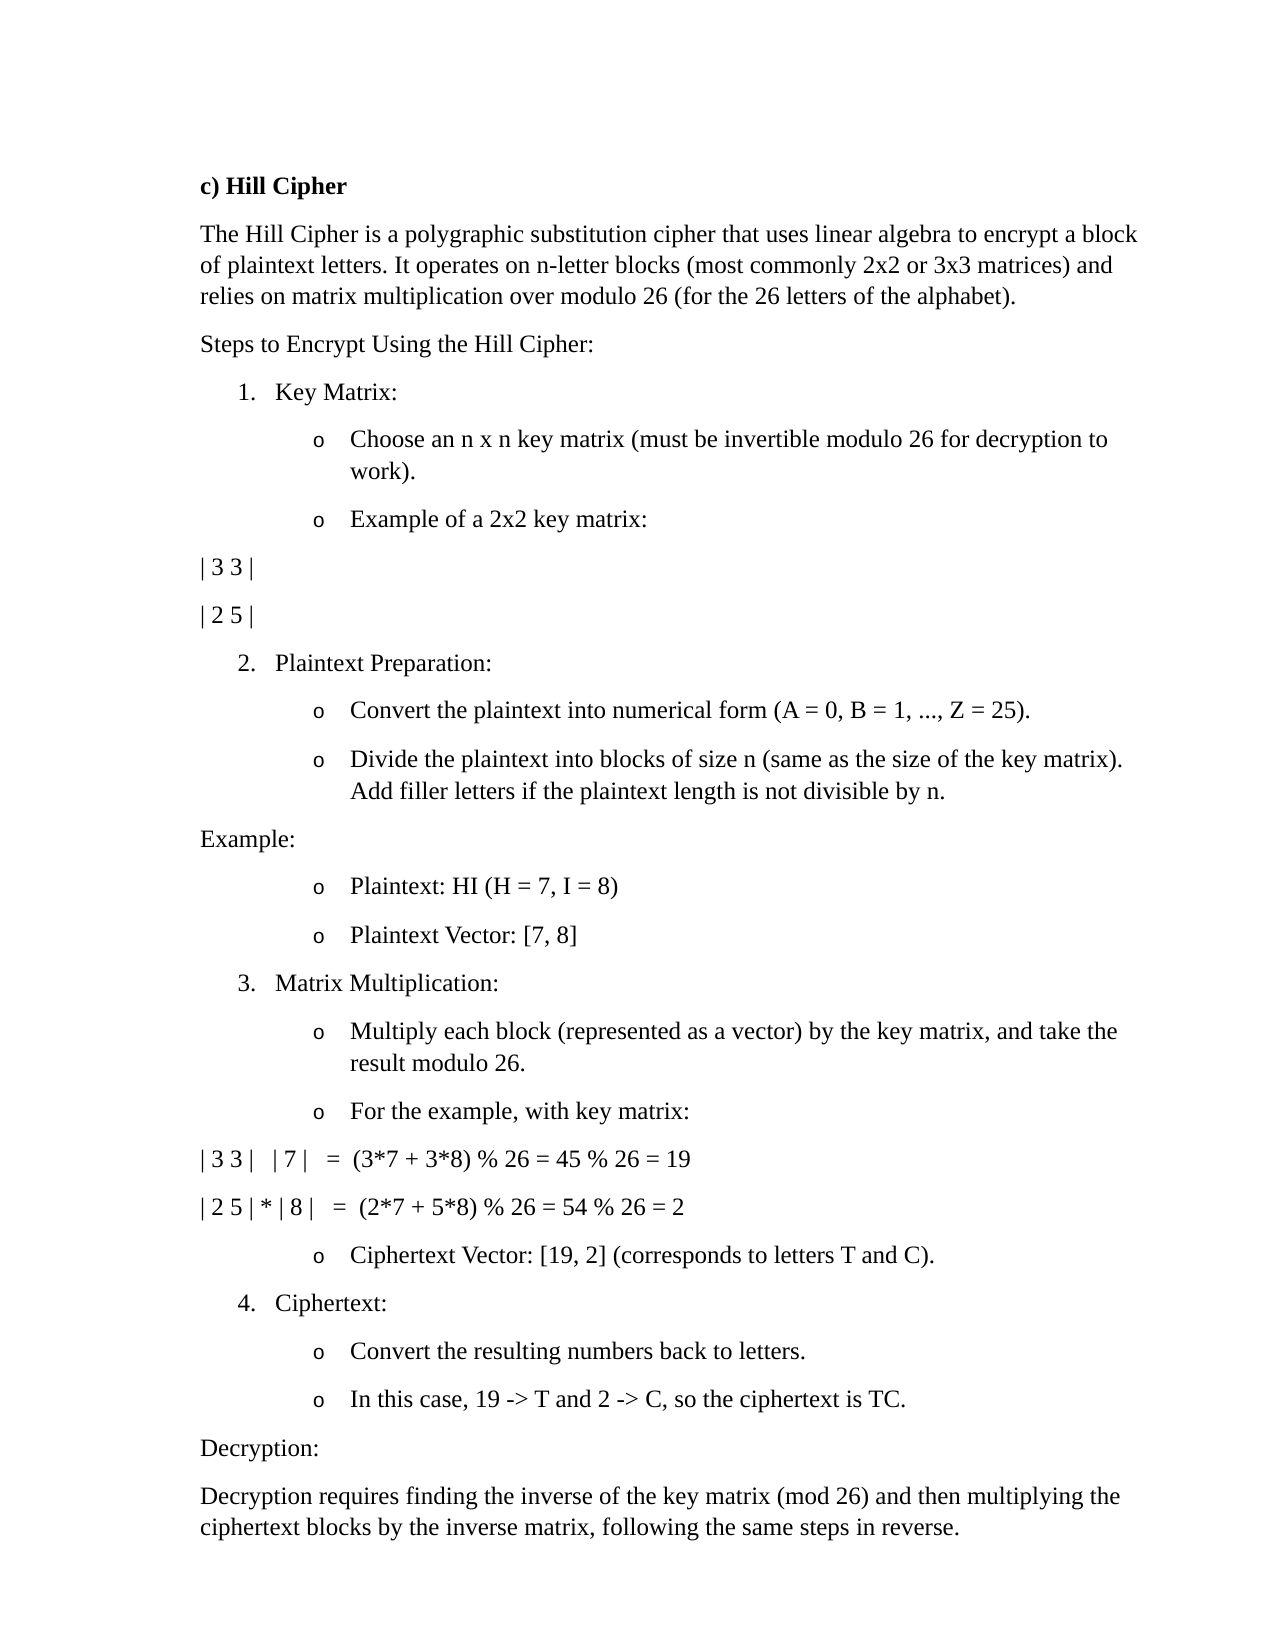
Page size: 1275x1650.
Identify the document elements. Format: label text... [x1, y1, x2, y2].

text | 3 3 | [200, 552, 1153, 581]
text | 3 3 | | 7 | = (3*7 + 3*8) % 26 = 45 % 26 = 19 [200, 1144, 1153, 1173]
list Convert the resulting numbers back to letters. [312, 1336, 1153, 1366]
text Example: [200, 824, 1153, 852]
list Ciphertext Vector: [19, 2] (corresponds to letters T and C). [312, 1240, 1153, 1269]
list In this case, 19 -> T and 2 -> C, so the ciphertext is TC. [312, 1384, 1153, 1414]
text c) Hill Cipher [200, 171, 1153, 200]
list Divide the plaintext into blocks of size n (same as the size of the key matrix). Add filler letters if the plaintext length is not divisible by n. [312, 744, 1153, 805]
text The Hill Cipher is a polygraphic substitution cipher that uses linear algebra to encrypt a block of plaintext letters. It operates on n-letter blocks (most commonly 2x2 or 3x3 matrices) and relies on matrix multiplication over modulo 26 (for the 26 letters of the alphabet). [200, 219, 1153, 310]
list Ciphertext: [237, 1288, 1153, 1317]
list Matrix Multiplication: [237, 968, 1153, 997]
list Multiply each block (represented as a vector) by the key matrix, and take the result modulo 26. [312, 1016, 1153, 1077]
list Choose an n x n key matrix (must be invertible modulo 26 for decryption to work). [312, 424, 1153, 485]
list Plaintext Preparation: [237, 648, 1153, 677]
text | 2 5 | * | 8 | = (2*7 + 5*8) % 26 = 54 % 26 = 2 [200, 1192, 1153, 1221]
list Example of a 2x2 key matrix: [312, 504, 1153, 533]
text Decryption: [200, 1433, 1153, 1462]
text Decryption requires finding the inverse of the key matrix (mod 26) and then multiplying the ciphertext blocks by the inverse matrix, following the same steps in reverse. [200, 1481, 1153, 1541]
list Convert the plaintext into numerical form (A = 0, B = 1, ..., Z = 25). [312, 696, 1153, 725]
text Steps to Encrypt Using the Hill Cipher: [200, 329, 1153, 358]
list Key Matrix: [237, 377, 1153, 405]
list For the example, with key matrix: [312, 1096, 1153, 1125]
list Plaintext: HI (H = 7, I = 8) [312, 871, 1153, 901]
text | 2 5 | [200, 600, 1153, 629]
list Plaintext Vector: [7, 8] [312, 920, 1153, 949]
